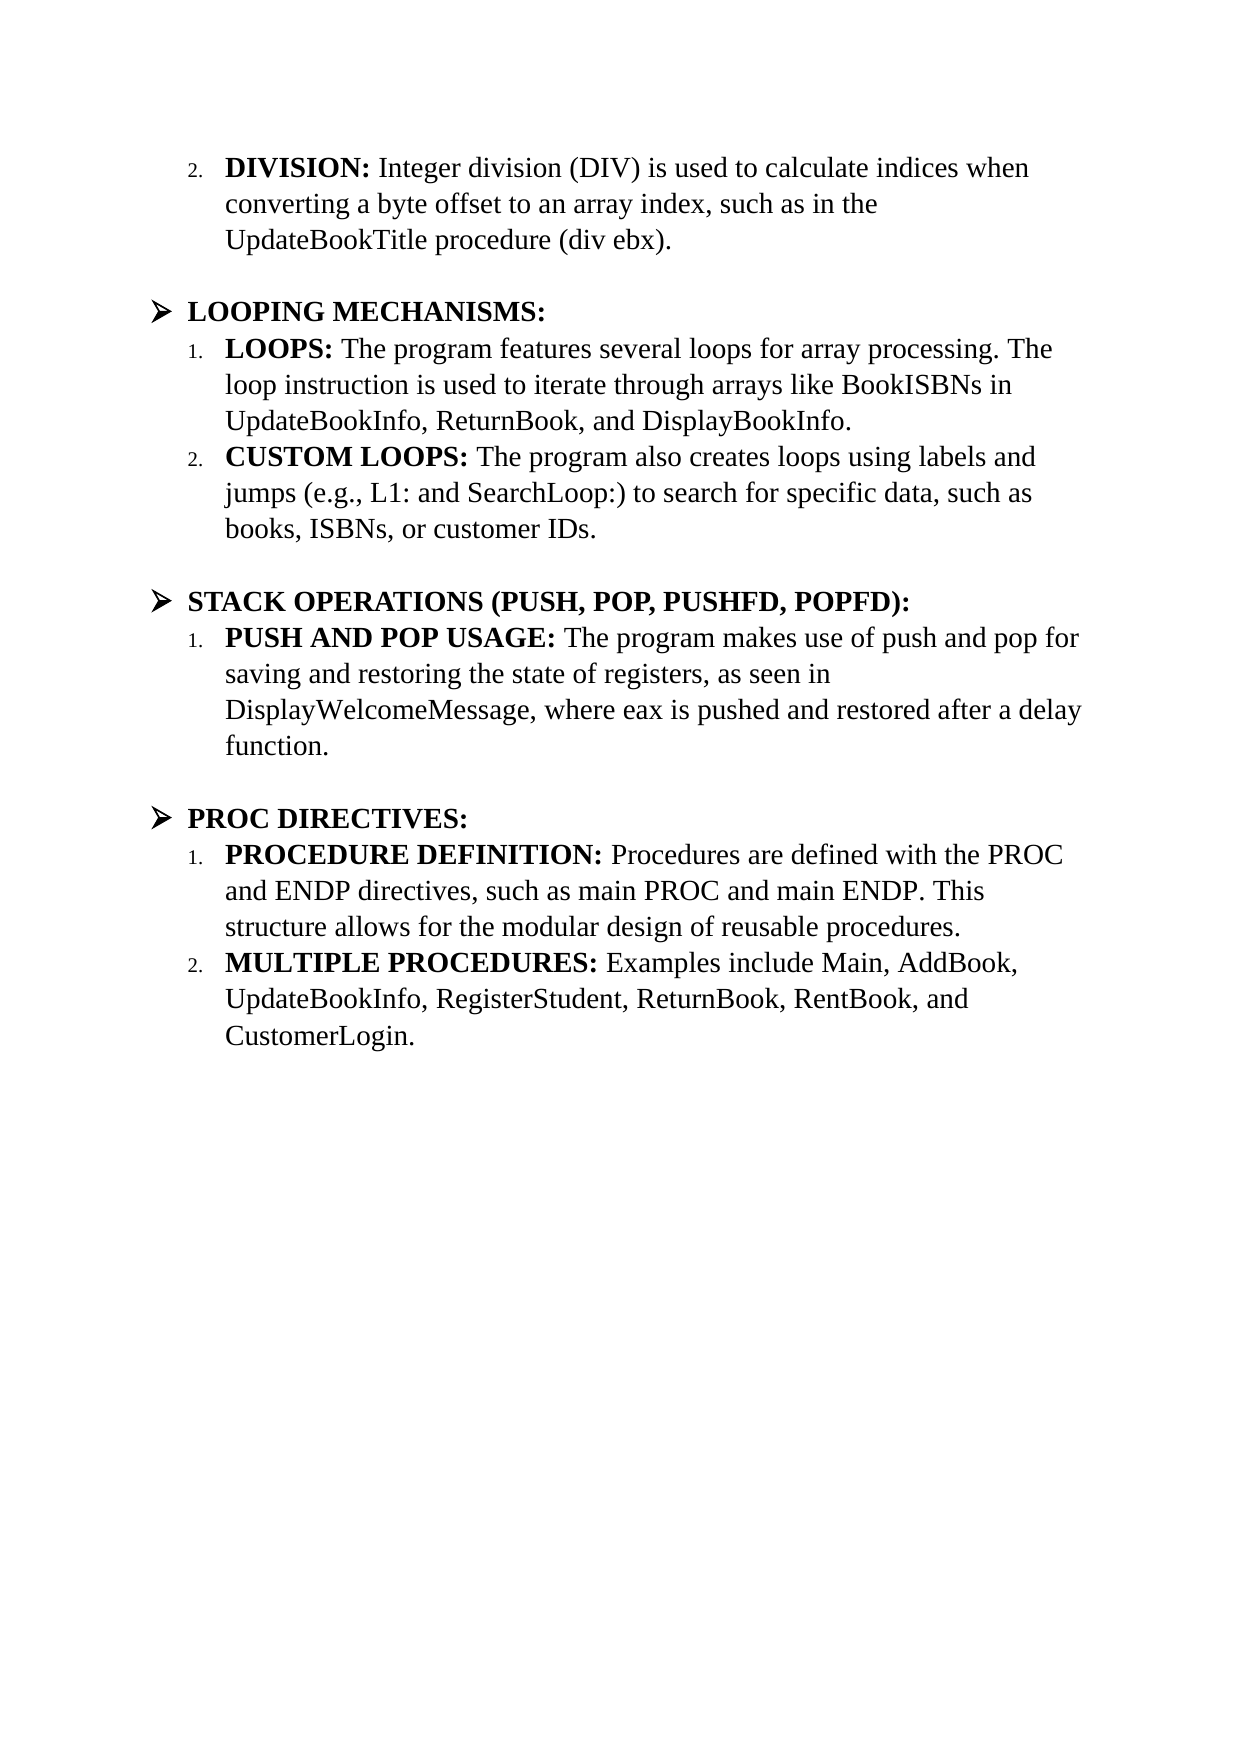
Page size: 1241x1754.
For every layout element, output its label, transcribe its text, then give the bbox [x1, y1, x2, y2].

list LOOPING MECHANISMS: [150, 294, 1083, 328]
list PROC DIRECTIVES: [150, 801, 1083, 834]
list DIVISION: Integer division (DIV) is used to calculate indices when converting a byte offset to an array index, such as in the UpdateBookTitle procedure (div ebx). [187, 150, 1083, 256]
list MULTIPLE PROCEDURES: Examples include Main, AddBook, UpdateBookInfo, RegisterStudent, ReturnBook, RentBook, and CustomerLogin. [187, 946, 1083, 1051]
list PROCEDURE DEFINITION: Procedures are defined with the PROC and ENDP directives, such as main PROC and main ENDP. This structure allows for the modular design of reusable procedures. [187, 837, 1083, 943]
list CUSTOM LOOPS: The program also creates loops using labels and jumps (e.g., L1: and SearchLoop:) to search for specific data, such as books, ISBNs, or customer IDs. [187, 439, 1083, 545]
list STACK OPERATIONS (PUSH, POP, PUSHFD, POPFD): [150, 584, 1083, 617]
list LOOPS: The program features several loops for array processing. The loop instruction is used to iterate through arrays like BookISBNs in UpdateBookInfo, ReturnBook, and DisplayBookInfo. [187, 331, 1083, 437]
list PUSH AND POP USAGE: The program makes use of push and pop for saving and restoring the state of registers, as seen in DisplayWelcomeMessage, where eax is pushed and restored after a delay function. [187, 620, 1083, 762]
